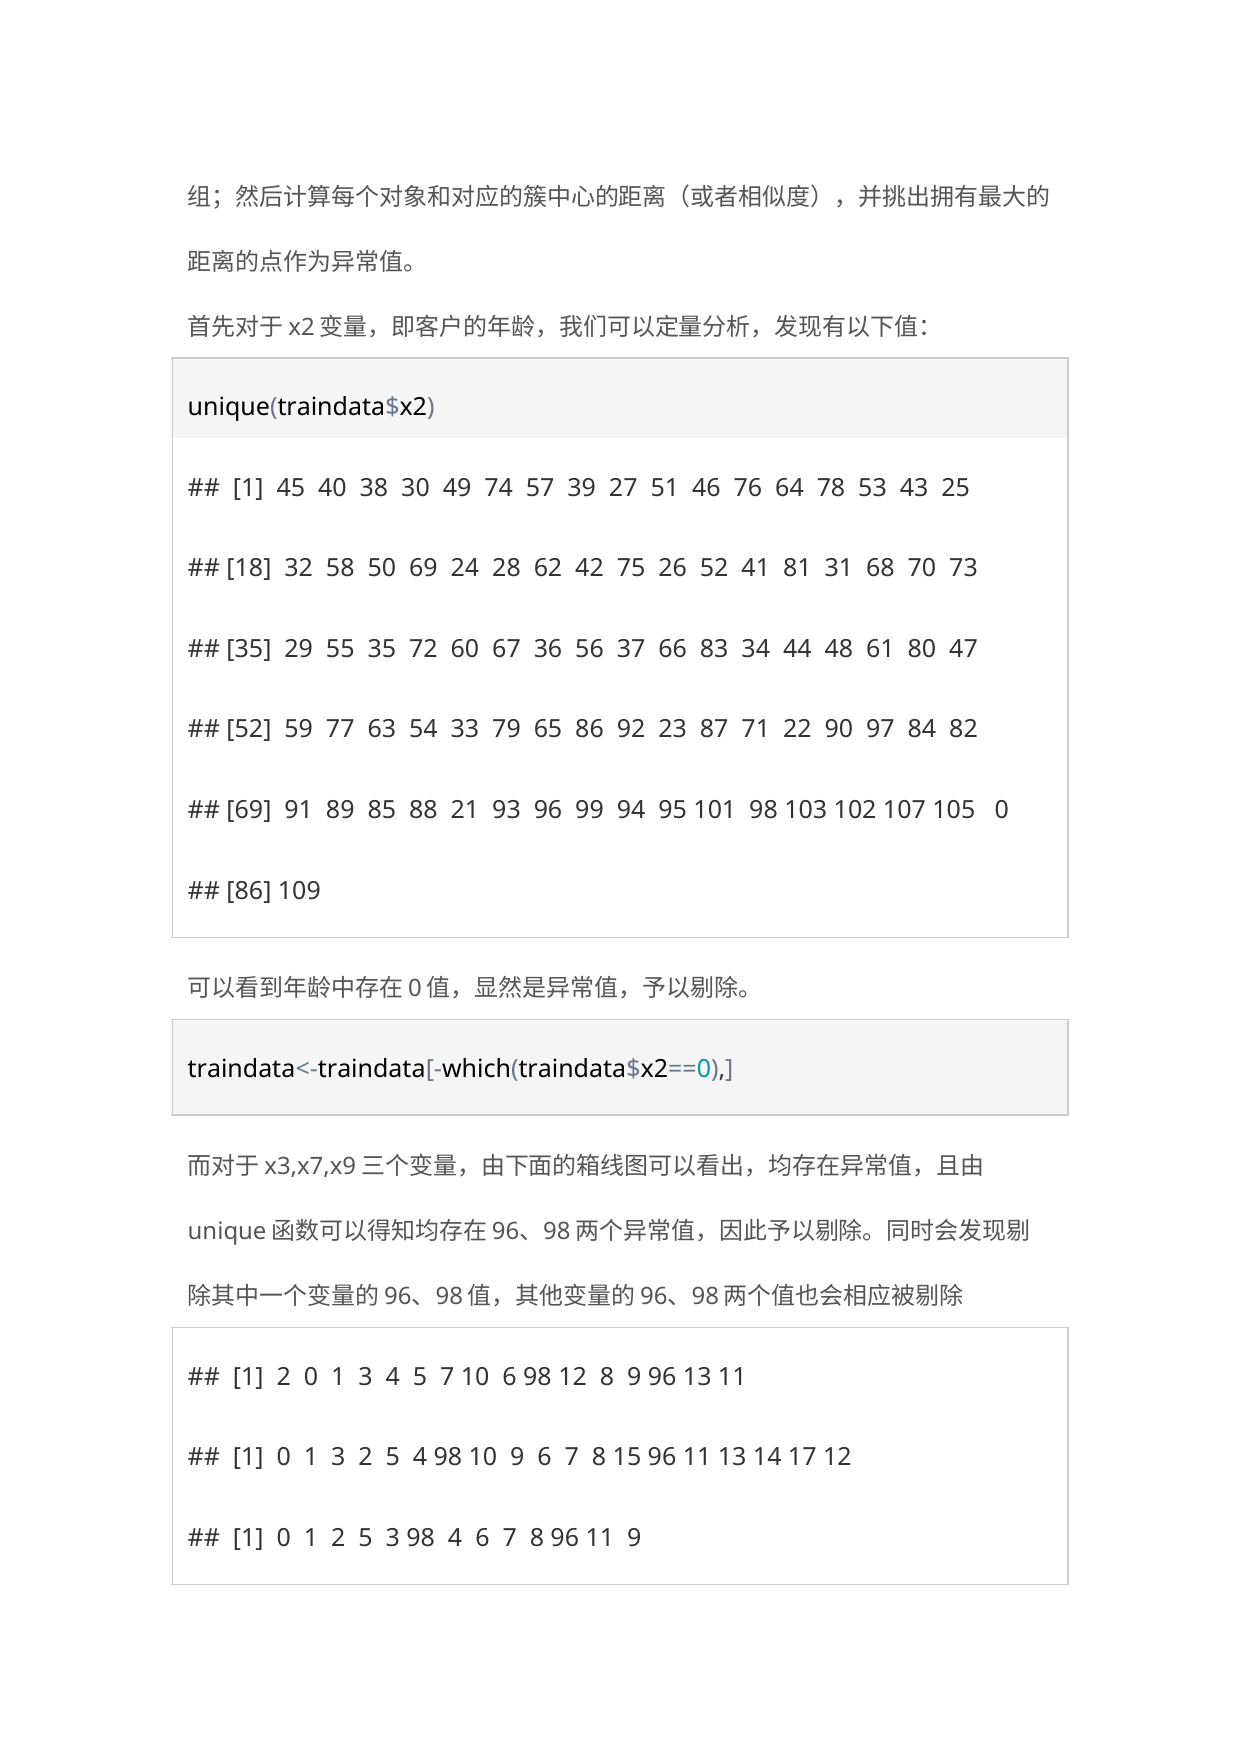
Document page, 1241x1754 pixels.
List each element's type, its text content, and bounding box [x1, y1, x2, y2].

text ## [52] 59 77 63 54 33 79 65 86 92 23 87 71 22 90 97 84 82 [173, 679, 1067, 760]
text ## [35] 29 55 35 72 60 67 36 56 37 66 83 34 44 48 61 80 47 [173, 599, 1067, 679]
text ## [1] 2 0 1 3 4 5 7 10 6 98 12 8 9 96 13 11 [173, 1328, 1067, 1407]
text ## [1] 0 1 3 2 5 4 98 10 9 6 7 8 15 96 11 13 14 17 12 [173, 1407, 1067, 1488]
text ## [69] 91 89 85 88 21 93 96 99 94 95 101 98 103 102 107 105 0 [173, 760, 1067, 841]
text ## [1] 0 1 2 5 3 98 4 6 7 8 96 11 9 [173, 1488, 1067, 1584]
text ## [1] 45 40 38 30 49 74 57 39 27 51 46 76 64 78 53 43 25 [173, 438, 1067, 518]
text 首先对于x2变量，即客户的年龄，我们可以定量分析，发现有以下值： [187, 292, 1053, 357]
text 而对于x3,x7,x9三个变量，由下面的箱线图可以看出，均存在异常值，且由unique函数可以得知均存在96、98两个异常值，因此予以剔除。同时会发现剔除其中一个变量的96、98值，其他变量的96、98两个值也会相应被剔除 [187, 1132, 1053, 1327]
text traindata<-traindata[-which(traindata$x2==0),] [173, 1020, 1067, 1114]
text ## [86] 109 [173, 841, 1067, 937]
text ## [18] 32 58 50 69 24 28 62 42 75 26 52 41 81 31 68 70 73 [173, 518, 1067, 599]
text unique(traindata$x2) [173, 359, 1067, 438]
text 可以看到年龄中存在0值，显然是异常值，予以剔除。 [187, 954, 1053, 1019]
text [187, 162, 1053, 292]
